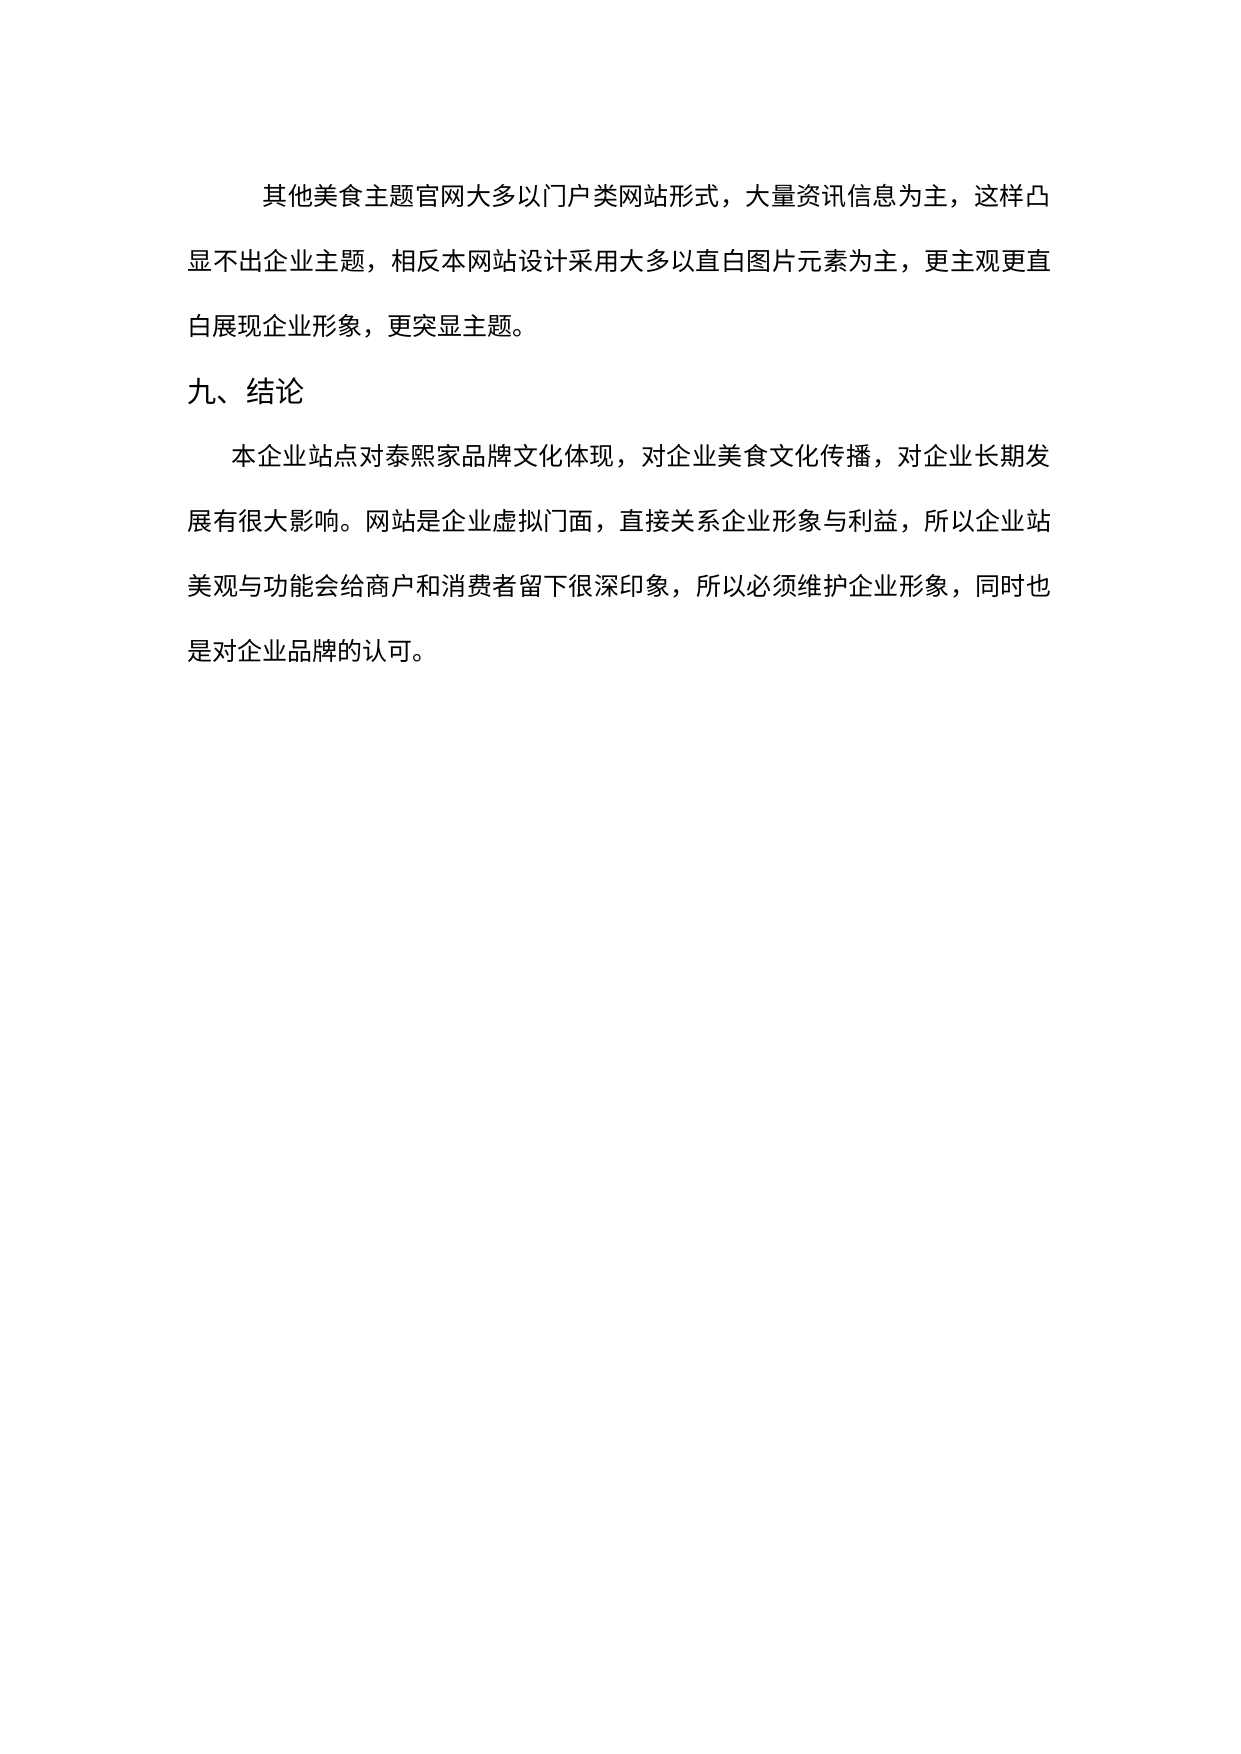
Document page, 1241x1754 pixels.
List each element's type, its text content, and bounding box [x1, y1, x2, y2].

list 结论 [187, 357, 1053, 422]
list 本企业站点对泰熙家品牌文化体现，对企业美食文化传播，对企业长期发展有很大影响。网站是企业虚拟门面，直接关系企业形象与利益，所以企业站美观与功能会给商户和消费者留下很深印象，所以必须维护企业形象，同时也是对企业品牌的认可。 [187, 422, 1053, 682]
list 其他美食主题官网大多以门户类网站形式，大量资讯信息为主，这样凸显不出企业主题，相反本网站设计采用大多以直白图片元素为主，更主观更直白展现企业形象，更突显主题。 [187, 162, 1053, 357]
